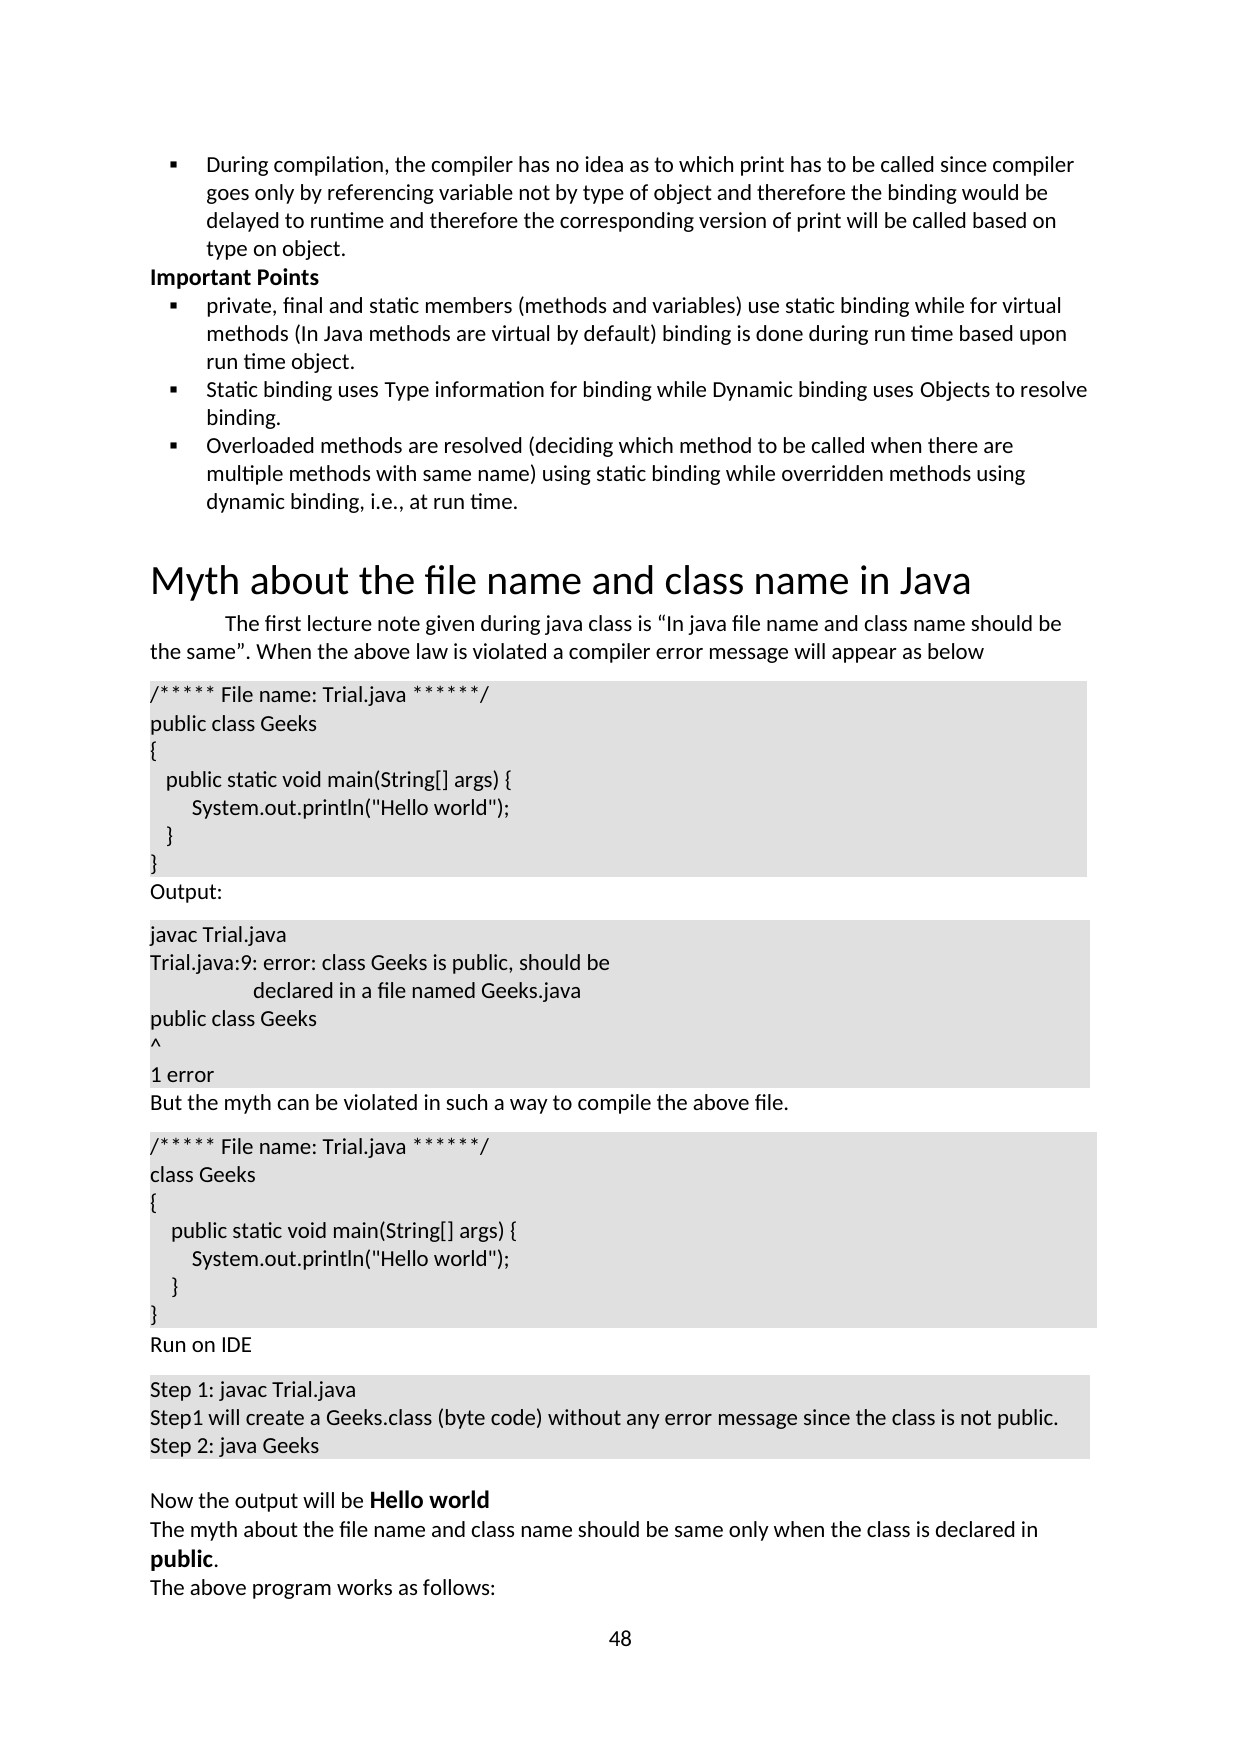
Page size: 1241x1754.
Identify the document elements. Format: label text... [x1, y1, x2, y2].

text declared in a file named Geeks.java [150, 976, 1090, 1004]
text public class Geeks [150, 1004, 1090, 1032]
list Overloaded methods are resolved (deciding which method to be called when there are multiple methods with same name) using static binding while overridden methods using dynamic binding, i.e., at run time. [169, 431, 1090, 516]
text Run on IDE [150, 1328, 1090, 1358]
list private, final and static members (methods and variables) use static binding while for virtual methods (In Java methods are virtual by default) binding is done during run time based upon run time object. [169, 291, 1090, 375]
text Trial.java:9: error: class Geeks is public, should be [150, 948, 1090, 976]
text Step 2: java Geeks [150, 1431, 1090, 1459]
text ^ [150, 1032, 1090, 1061]
subtitle Myth about the file name and class name in Java [150, 554, 1090, 605]
text Step 1: javac Trial.java [150, 1375, 1090, 1403]
text The above program works as follows: [150, 1573, 1090, 1601]
text But the myth can be violated in such a way to compile the above file. [150, 1088, 1090, 1117]
list During compilation, the compiler has no idea as to which print has to be called since compiler goes only by referencing variable not by type of object and therefore the binding would be delayed to runtime and therefore the corresponding version of print will be called based on type on object. [169, 150, 1090, 262]
text The myth about the file name and class name should be same only when the class is declared in public. [150, 1515, 1090, 1573]
list Static binding uses Type information for binding while Dynamic binding uses Objects to resolve binding. [169, 375, 1090, 431]
text javac Trial.java [150, 920, 1090, 948]
text Output: [150, 877, 1090, 905]
text The first lecture note given during java class is “In java file name and class name should be the same”. When the above law is violated a compiler error message will appear as below [150, 609, 1090, 665]
text Important Points [150, 262, 1090, 291]
text 1 error [150, 1061, 1090, 1088]
text Step1 will create a Geeks.class (byte code) without any error message since the class is not public. [150, 1403, 1090, 1431]
text Now the output will be Hello world [150, 1484, 1090, 1515]
